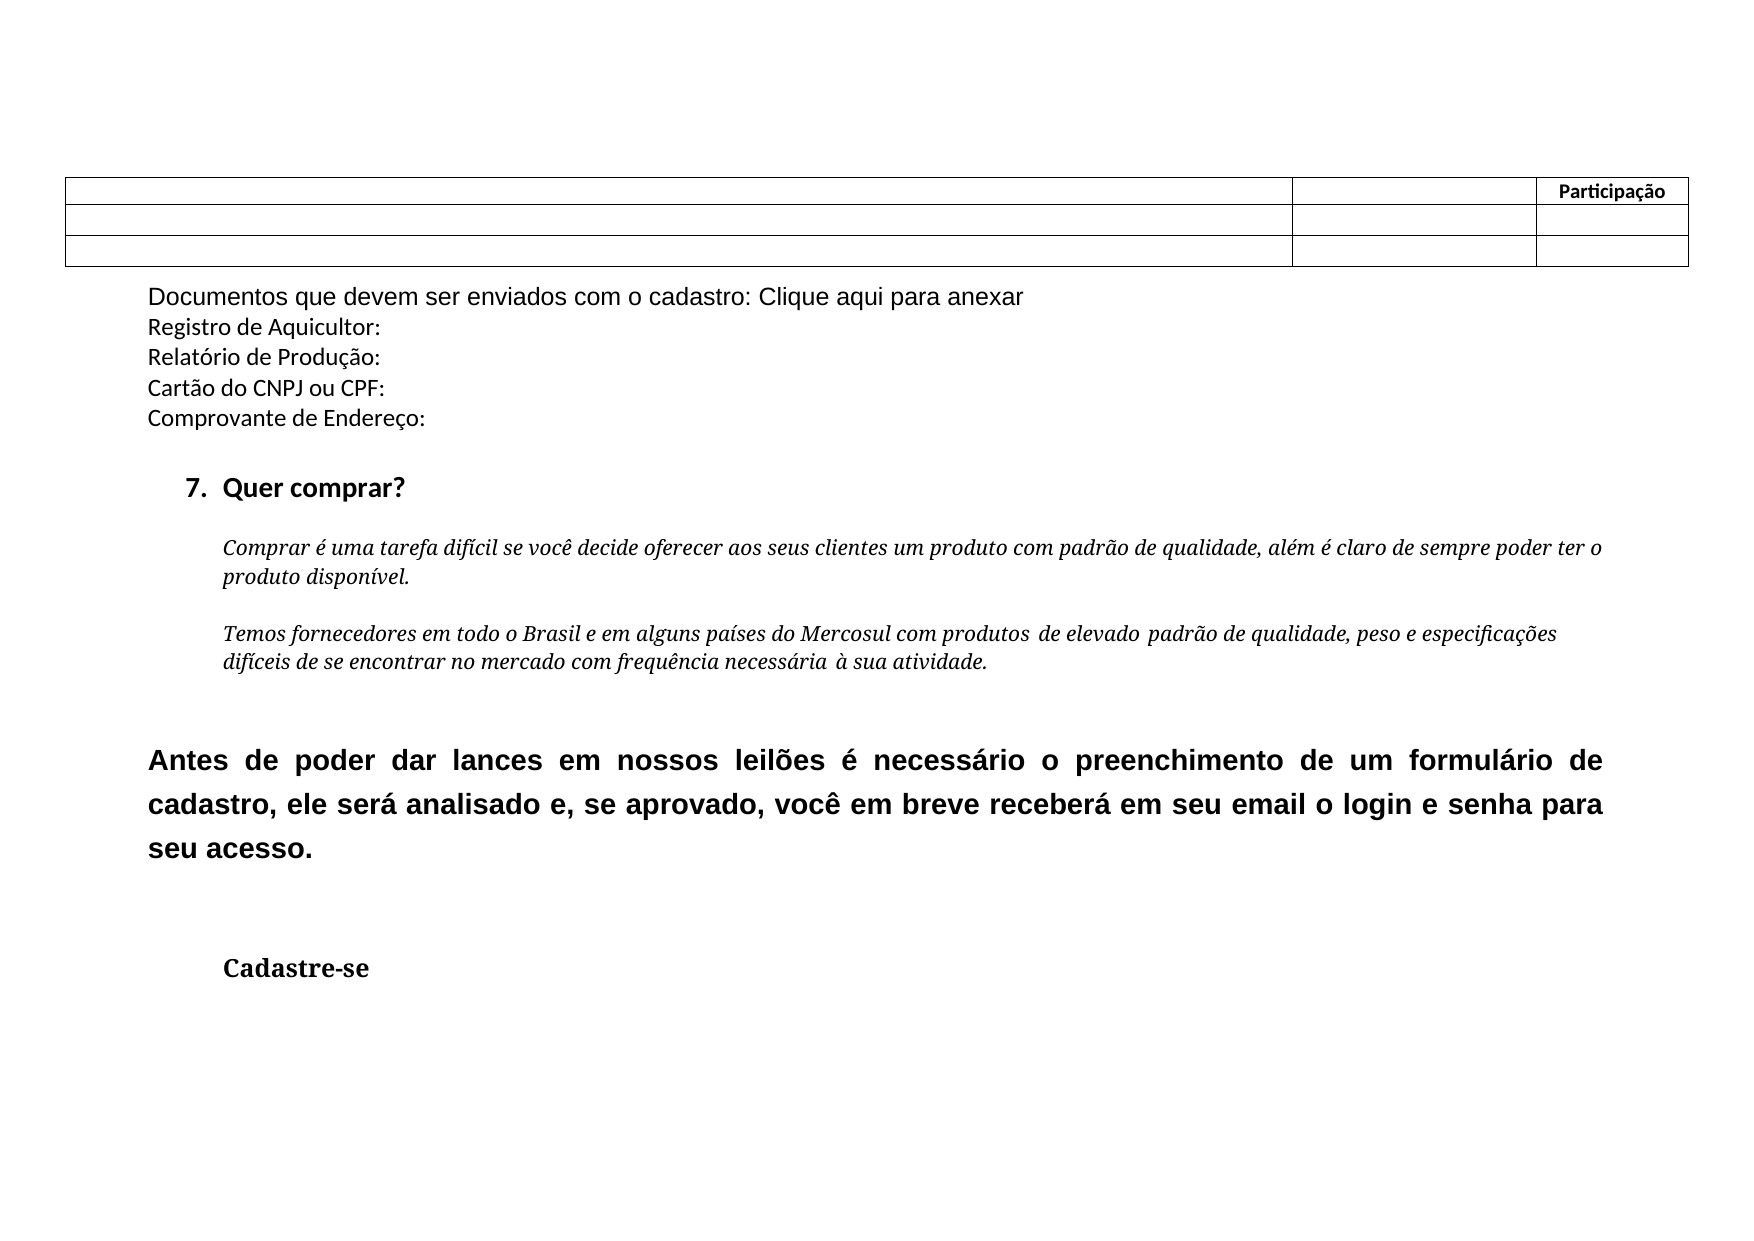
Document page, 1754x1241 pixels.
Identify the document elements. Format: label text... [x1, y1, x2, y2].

list Cadastre-se [223, 951, 1606, 984]
text Cartão do CNPJ ou CPF: [148, 372, 1606, 402]
table_cell [1293, 205, 1536, 235]
text Registro de Aquicultor: [148, 311, 1606, 341]
text Comprovante de Endereço: [148, 402, 1606, 433]
list Comprar é uma tarefa difícil se você decide oferecer aos seus clientes um produto com padrão de qualidade, além é claro de sempre poder ter o produto disponível. [223, 533, 1606, 590]
table_cell [1537, 205, 1688, 235]
table_cell CPF [1293, 178, 1536, 204]
text Relatório de Produção: [148, 341, 1606, 372]
table_cell [1293, 236, 1536, 266]
list Temos fornecedores em todo o Brasil e em alguns países do Mercosul com produtos de elevado padrão de qualidade, peso e especificações difíceis de se encontrar no mercado com frequência necessária à sua atividade. [223, 619, 1606, 676]
text Documentos que devem ser enviados com o cadastro: Clique aqui para anexar [148, 267, 1606, 311]
table_cell % da Participação [1537, 178, 1688, 204]
table_cell [1537, 236, 1688, 266]
table_cell [66, 236, 1292, 266]
text Antes de poder dar lances em nossos leilões é necessário o preenchimento de um formulário de cadastro, ele será analisado e, se aprovado, você em breve receberá em seu email o login e senha para seu acesso. [148, 733, 1606, 864]
table_cell Nome [66, 178, 1292, 204]
list Quer comprar? [185, 469, 1606, 504]
table_cell [66, 205, 1292, 235]
